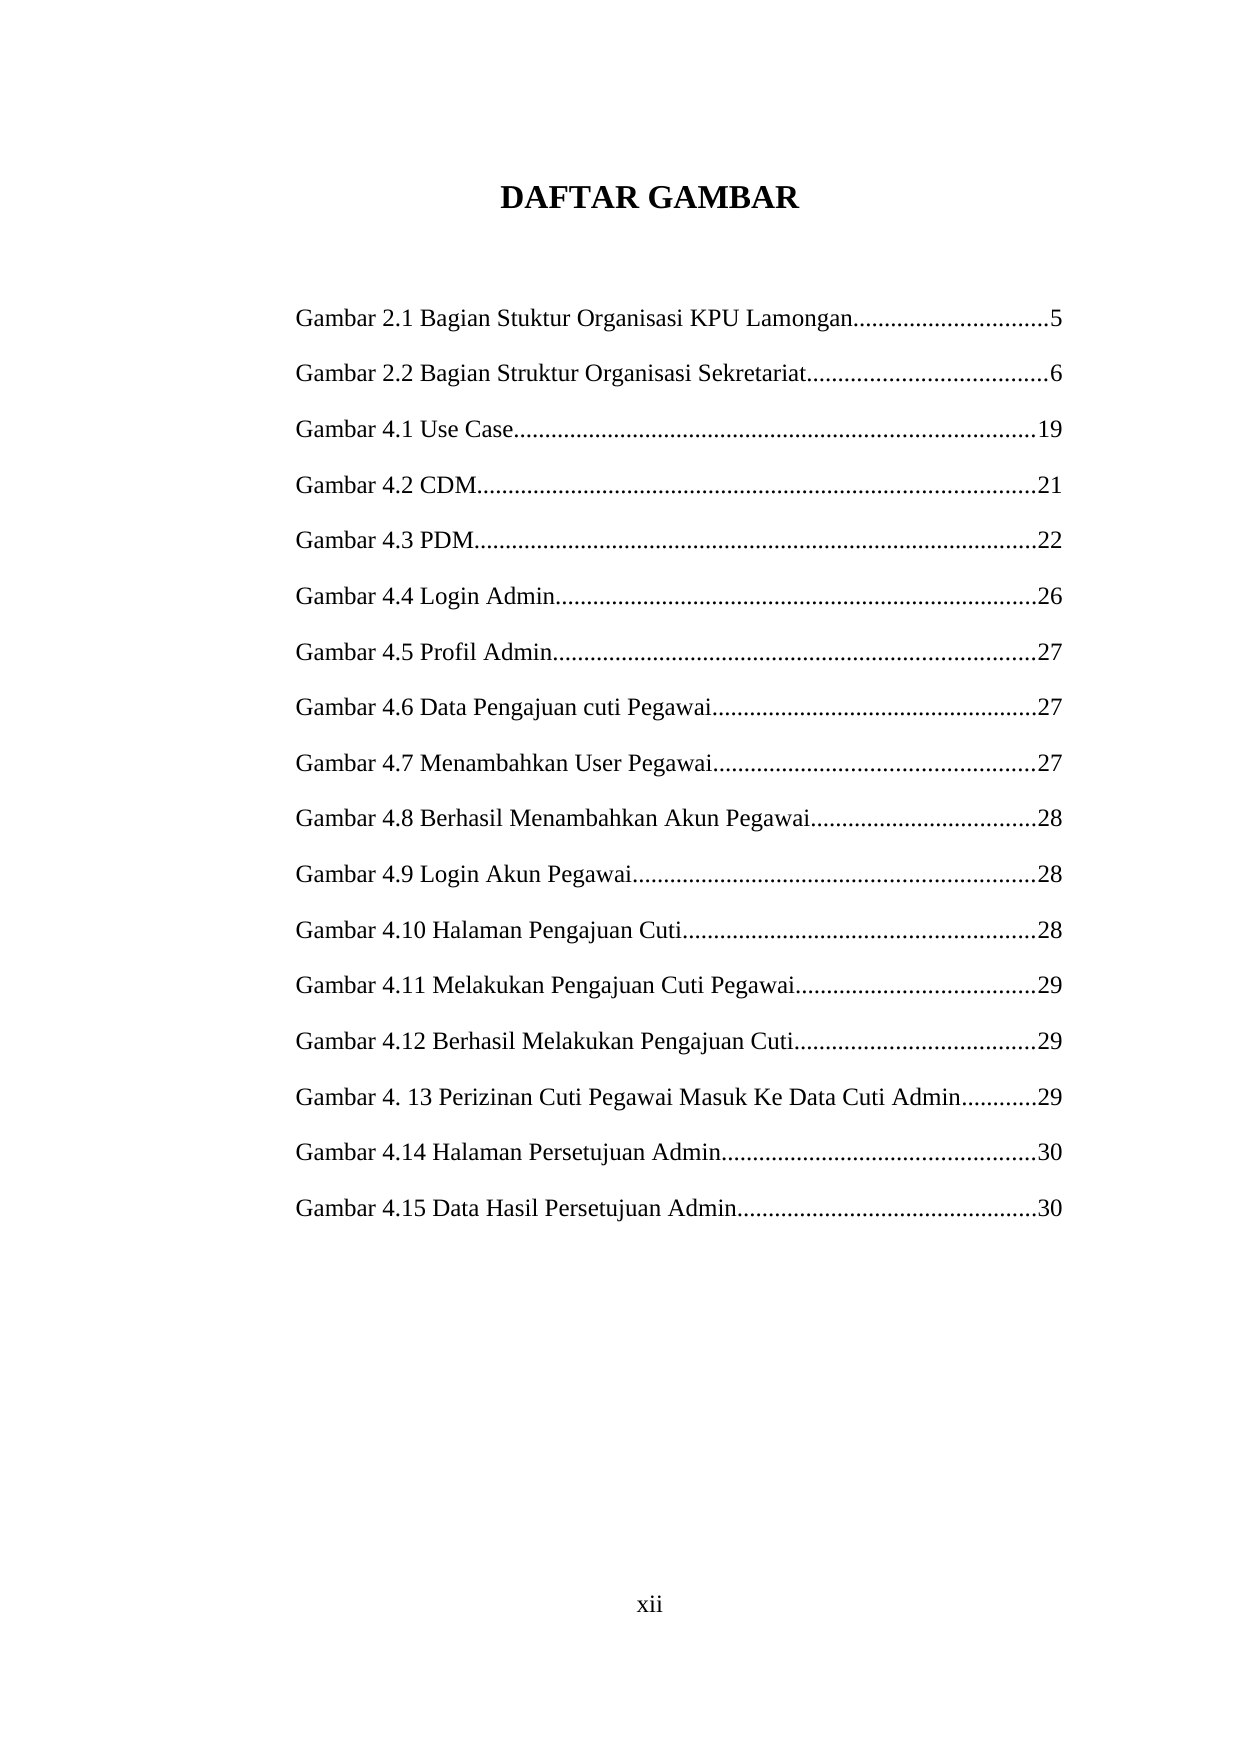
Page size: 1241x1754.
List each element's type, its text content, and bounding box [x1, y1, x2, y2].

text Gambar 4.3 PDM 22 [236, 525, 1063, 554]
text Gambar 2.1 Bagian Stuktur Organisasi KPU Lamongan 5 [236, 303, 1063, 332]
text Gambar 4.5 Profil Admin 27 [236, 637, 1063, 665]
text Gambar 4.12 Berhasil Melakukan Pengajuan Cuti 29 [236, 1026, 1063, 1055]
text Gambar 4.2 CDM 21 [236, 470, 1063, 498]
text Gambar 4.8 Berhasil Menambahkan Akun Pegawai 28 [236, 803, 1063, 832]
text Gambar 4.10 Halaman Pengajuan Cuti 28 [236, 915, 1063, 943]
text Gambar 4. 13 Perizinan Cuti Pegawai Masuk Ke Data Cuti Admin 29 [236, 1082, 1063, 1110]
text Gambar 4.14 Halaman Persetujuan Admin 30 [236, 1137, 1063, 1166]
subtitle DAFTAR GAMBAR [236, 177, 1063, 216]
text Gambar 4.9 Login Akun Pegawai 28 [236, 859, 1063, 888]
text Gambar 4.11 Melakukan Pengajuan Cuti Pegawai 29 [236, 970, 1063, 999]
text Gambar 4.4 Login Admin 26 [236, 581, 1063, 610]
text Gambar 2.2 Bagian Struktur Organisasi Sekretariat 6 [236, 358, 1063, 387]
text Gambar 4.6 Data Pengajuan cuti Pegawai 27 [236, 692, 1063, 721]
text Gambar 4.7 Menambahkan User Pegawai 27 [236, 748, 1063, 777]
text Gambar 4.15 Data Hasil Persetujuan Admin 30 [236, 1193, 1063, 1222]
text Gambar 4.1 Use Case 19 [236, 414, 1063, 443]
